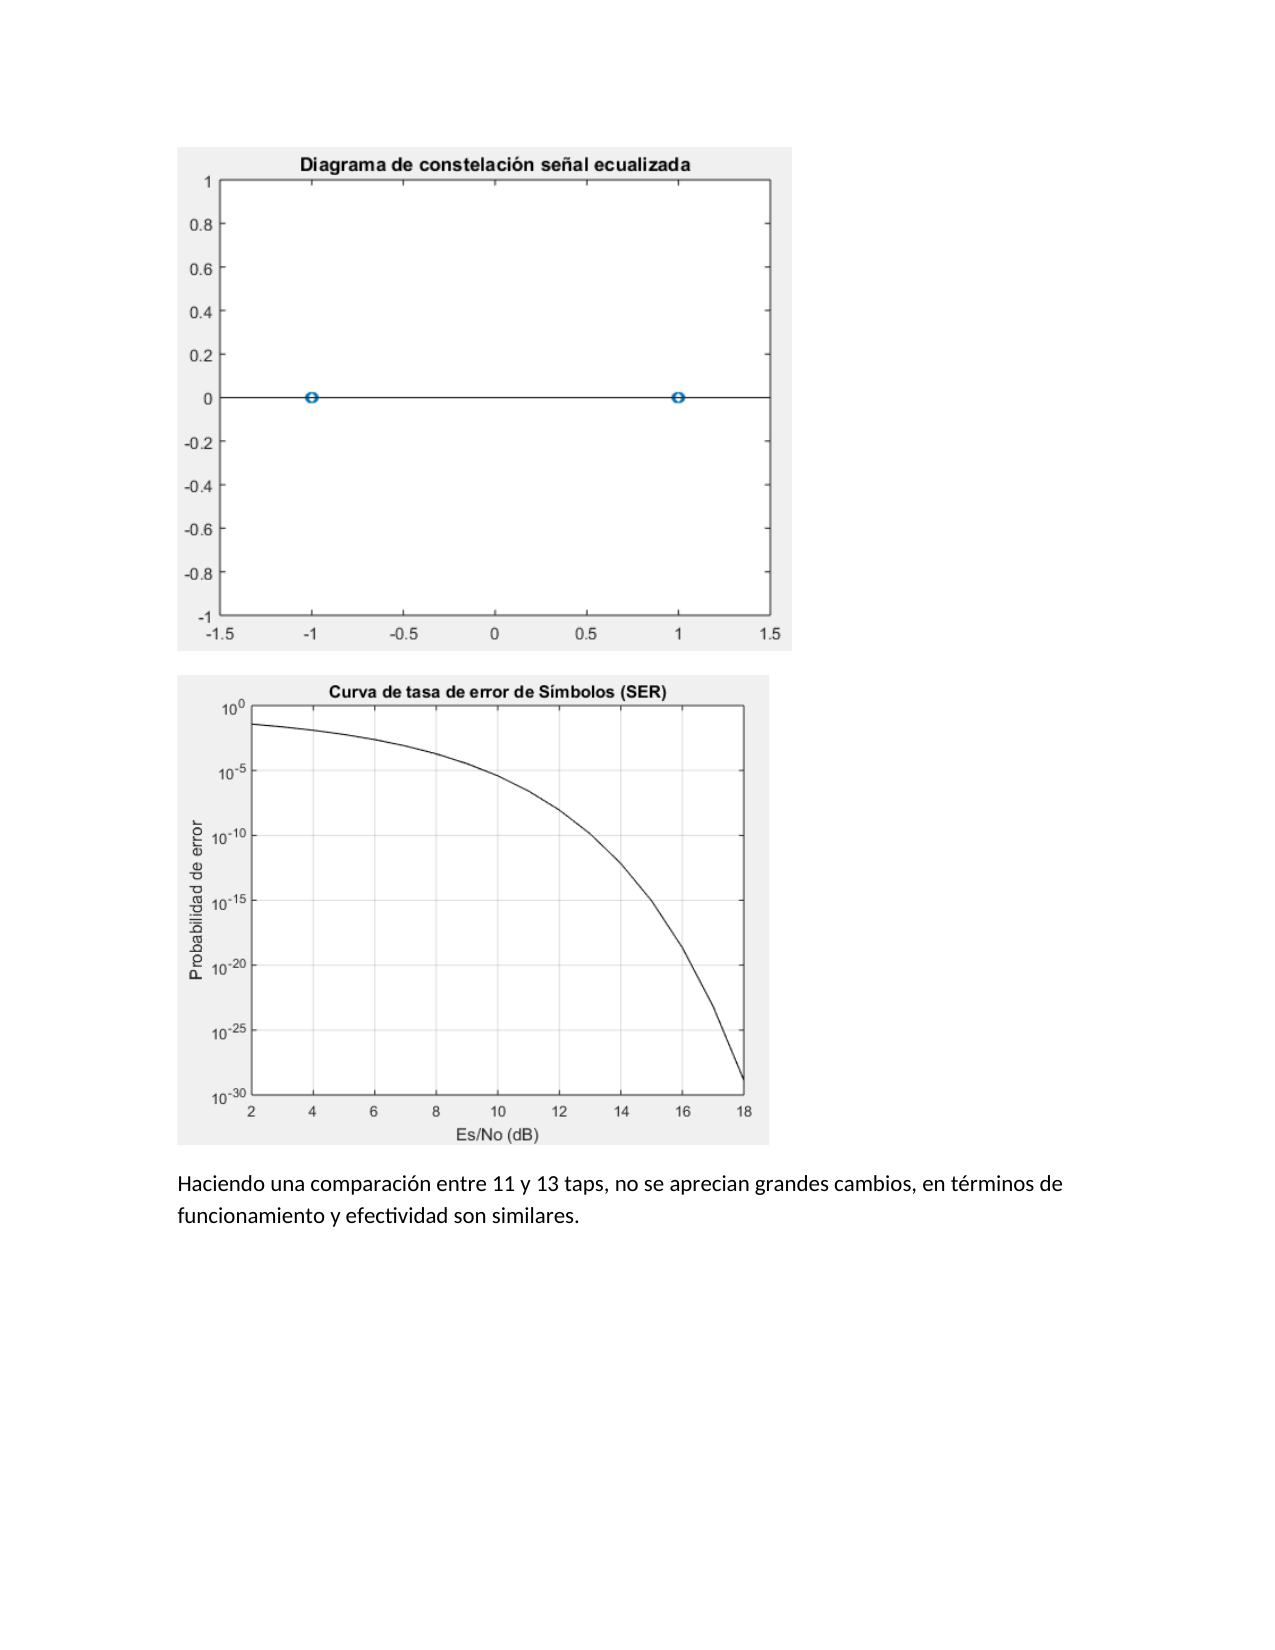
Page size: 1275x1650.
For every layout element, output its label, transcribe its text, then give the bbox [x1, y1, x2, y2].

text Haciendo una comparación entre 11 y 13 taps, no se aprecian grandes cambios, en términos de funcionamiento y efectividad son similares. [177, 1169, 1098, 1230]
picture [177, 147, 792, 651]
picture [177, 675, 770, 1145]
